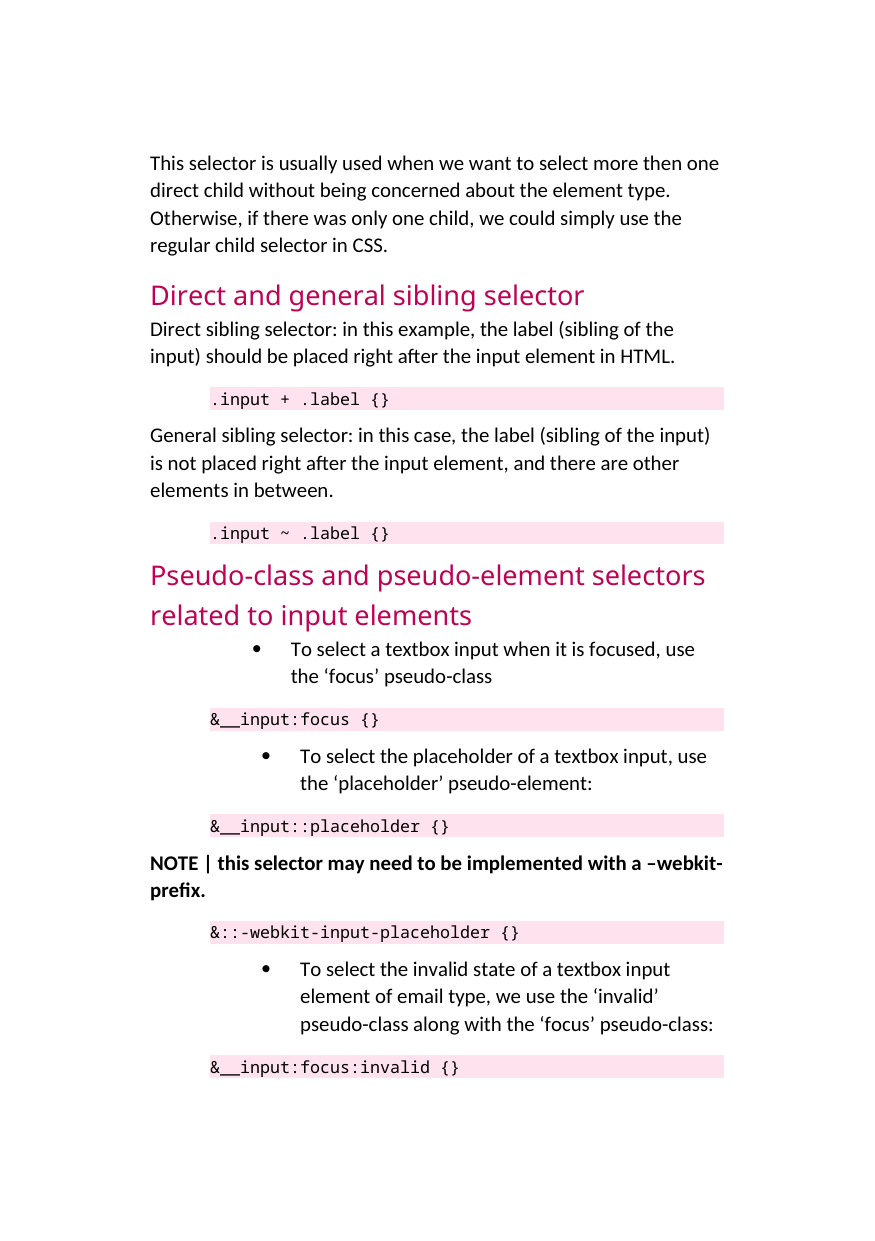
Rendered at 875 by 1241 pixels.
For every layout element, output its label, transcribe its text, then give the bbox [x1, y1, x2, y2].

list To select the invalid state of a textbox input element of email type, we use the ‘invalid’ pseudo-class along with the ‘focus’ pseudo-class: [262, 956, 724, 1037]
text General sibling selector: in this case, the label (sibling of the input) is not placed right after the input element, and there are other elements in between. [150, 423, 724, 503]
text .input + .label {} [210, 387, 724, 410]
text &::-webkit-input-placeholder {} [210, 921, 724, 944]
subtitle Direct and general sibling selector [150, 276, 724, 313]
text &__input:focus {} [210, 708, 724, 731]
list To select the placeholder of a textbox input, use the ‘placeholder’ pseudo-element: [262, 743, 724, 796]
list To select a textbox input when it is focused, use the ‘focus’ pseudo-class [253, 636, 724, 689]
text NOTE | this selector may need to be implemented with a –webkit-prefix. [150, 850, 724, 902]
text &__input::placeholder {} [210, 814, 724, 837]
text This selector is usually used when we want to select more then one direct child without being concerned about the element type. Otherwise, if there was only one child, we could simply use the regular child selector in CSS. [150, 150, 724, 258]
text .input ~ .label {} [210, 522, 724, 544]
subtitle Pseudo-class and pseudo-element selectors related to input elements [150, 557, 724, 633]
text &__input:focus:invalid {} [210, 1055, 724, 1078]
text Direct sibling selector: in this example, the label (sibling of the input) should be placed right after the input element in HTML. [150, 316, 724, 369]
